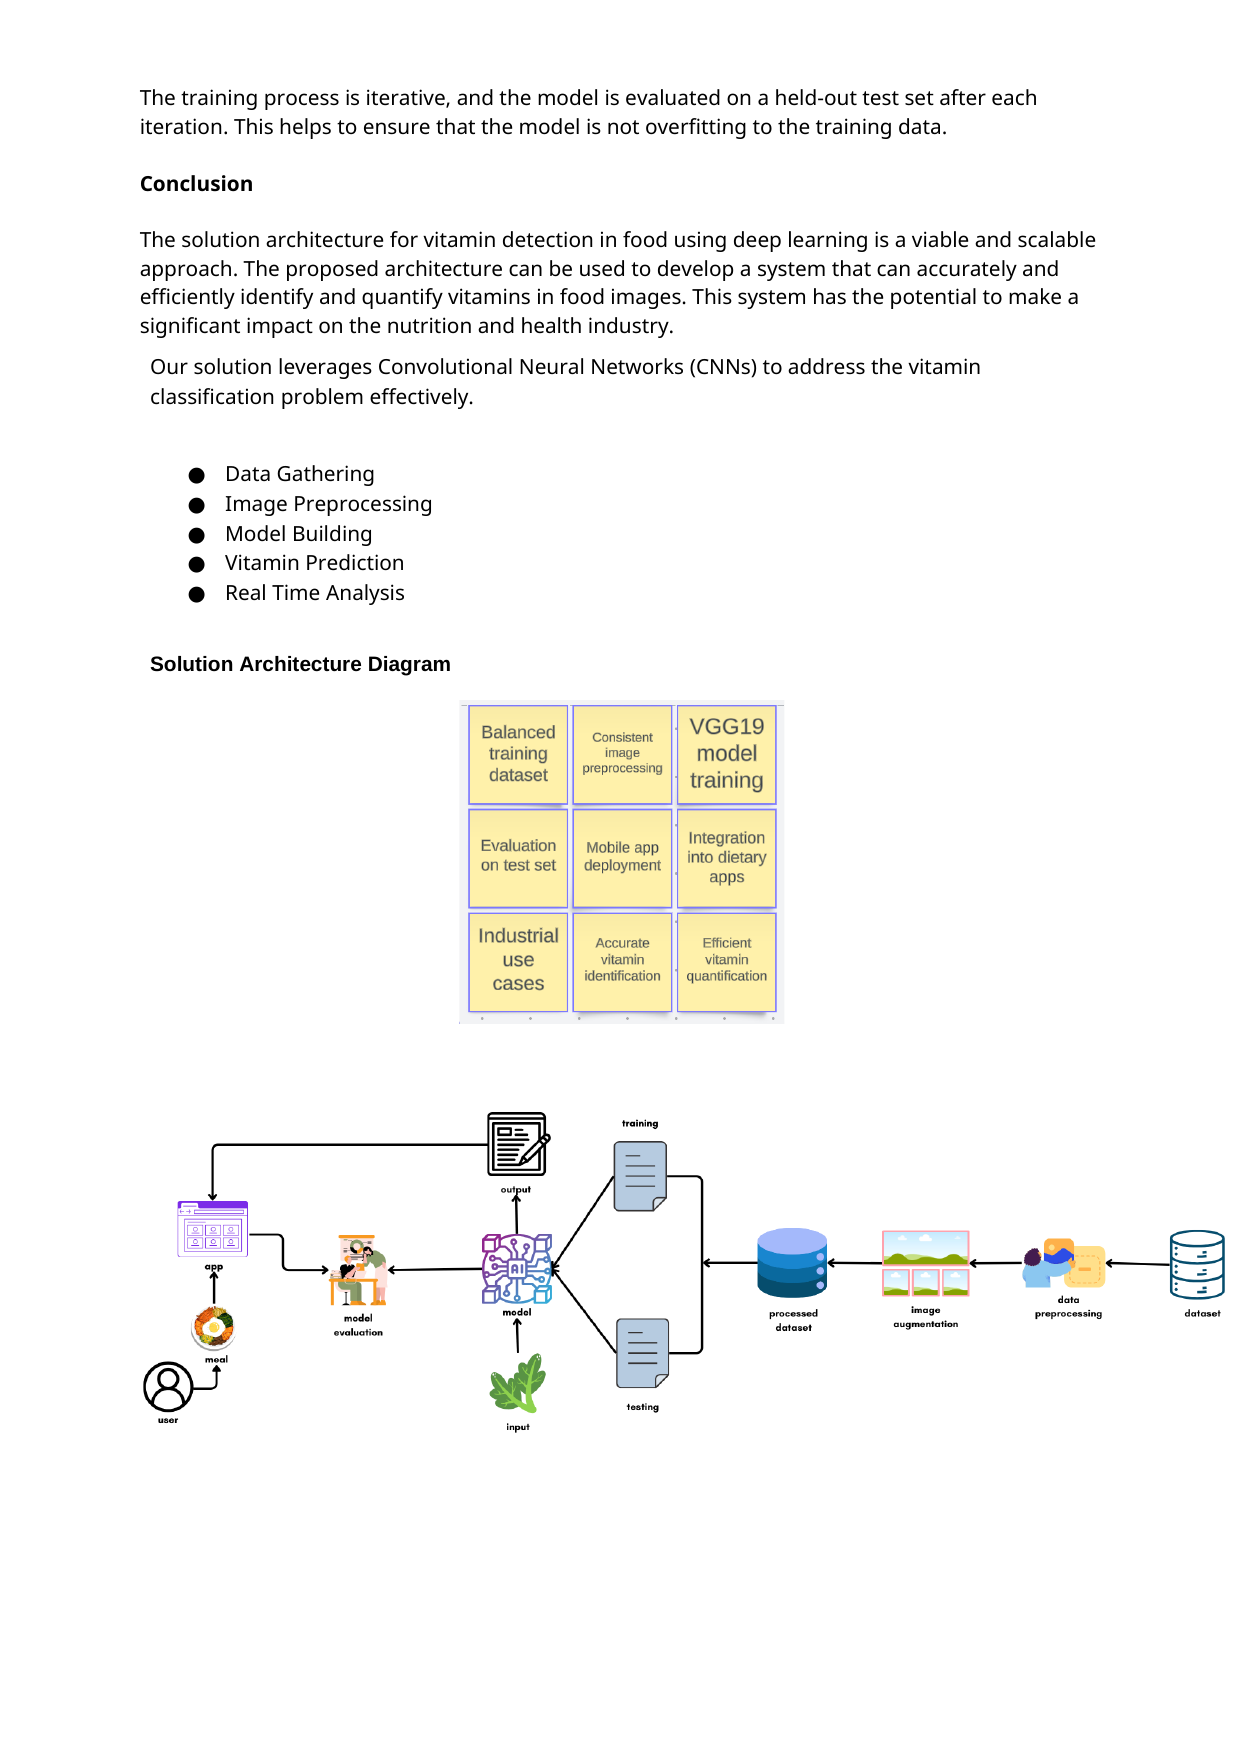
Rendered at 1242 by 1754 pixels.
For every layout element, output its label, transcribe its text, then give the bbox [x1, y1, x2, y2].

list Data Gathering [187, 459, 1104, 487]
text Conclusion [139, 169, 1104, 197]
text The training process is iterative, and the model is evaluated on a held-out test set after each iteration. This helps to ensure that the model is not overfitting to the training data. [139, 83, 1104, 140]
list Real Time Analysis [187, 578, 1104, 606]
list Model Building [187, 519, 1104, 547]
picture [459, 700, 785, 1024]
list Image Preprocessing [187, 489, 1104, 518]
picture [139, 1100, 1232, 1453]
subtitle Solution Architecture Diagram [150, 652, 1104, 676]
text The solution architecture for vitamin detection in food using deep learning is a viable and scalable approach. The proposed architecture can be used to develop a system that can accurately and efficiently identify and quantify vitamins in food images. This system has the potential to make a significant impact on the nutrition and health industry. [139, 226, 1104, 339]
text Our solution leverages Convolutional Neural Networks (CNNs) to address the vitamin classification problem effectively. [150, 352, 1104, 411]
list Vitamin Prediction [187, 548, 1104, 577]
